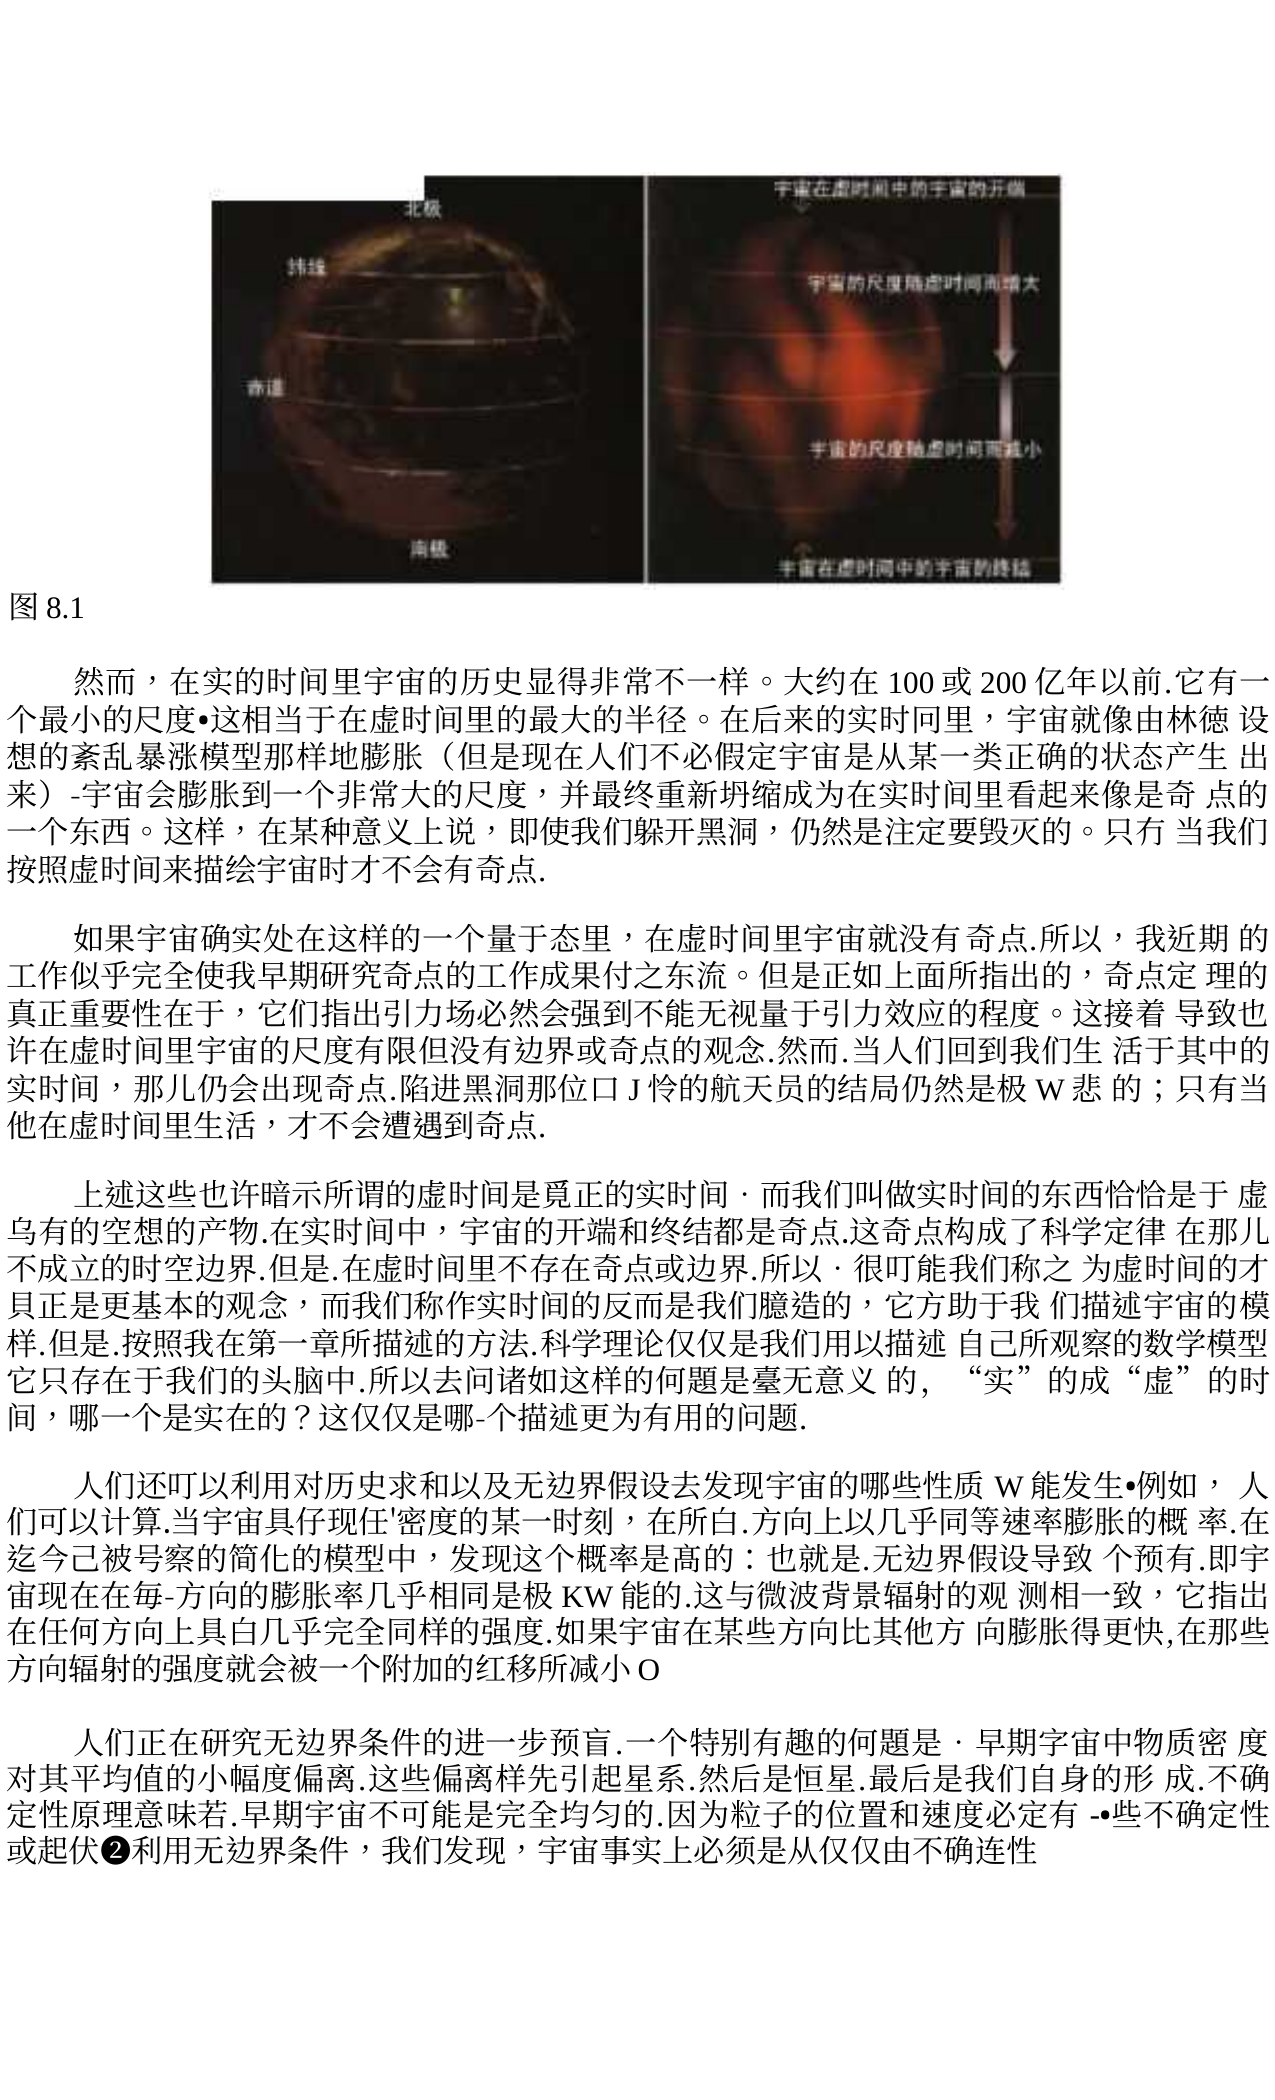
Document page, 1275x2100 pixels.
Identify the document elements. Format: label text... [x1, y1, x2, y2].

text 然而，在实的时间里宇宙的历史显得非常不一样。大约在100或200亿年以前.它有一 个最小的尺度•这相当于在虚时间里的最大的半径。在后来的实时冋里，宇宙就像由林徳 设想的紊乱暴涨模型那样地膨胀（但是现在人们不必假定宇宙是从某一类正确的状态产生 出来）-宇宙会膨胀到一个非常大的尺度，并最终重新坍缩成为在实时间里看起来像是奇 点的一个东西。这样，在某种意义上说，即使我们躲开黑洞，仍然是注定要毁灭的。只冇 当我们按照虚时间来描绘宇宙时才不会有奇点. [6, 664, 1271, 889]
text 如果宇宙确实处在这样的一个量于态里，在虚时间里宇宙就没有奇点.所以，我近期 的工作似乎完全使我早期研究奇点的工作成果付之东流。但是正如上面所指出的，奇点定 理的真正重要性在于，它们指出引力场必然会强到不能无视量于引力效应的程度。这接着 导致也许在虚时间里宇宙的尺度有限但没有边界或奇点的观念.然而.当人们回到我们生 活于其中的实时间，那儿仍会出现奇点.陷进黑洞那位口J怜的航天员的结局仍然是极W悲 的；只有当他在虚时间里生活，才不会遭遇到奇点. [6, 920, 1271, 1145]
text 人们正在研究无边界条件的进一步预盲.一个特别有趣的何題是•早期字宙中物质密 度对其平均值的小幅度偏离.这些偏离样先引起星系.然后是恒星.最后是我们自身的形 成.不确定性原理意味若.早期宇宙不可能是完全均匀的.因为粒子的位置和速度必定有 -•些不确定性或起伏❷利用无边界条件，我们发现，宇宙事实上必须是从仅仅由不确连性 [6, 1726, 1271, 1870]
text 上述这些也许暗示所谓的虚时间是覓正的实时间•而我们叫做实时间的东西恰恰是于 虚乌有的空想的产物.在实时间中，宇宙的开端和终结都是奇点.这奇点构成了科学定律 在那儿不成立的时空边界.但是.在虚时间里不存在奇点或边界.所以•很叮能我们称之 为虚时间的才貝正是更基本的观念，而我们称作实时间的反而是我们臆造的，它方助于我 们描述宇宙的模样.但是.按照我在第一章所描述的方法.科学理论仅仅是我们用以描述 自己所观察的数学模型，它只存在于我们的头脑中.所以去问诸如这样的何題是臺无意义 的，“实”的成“虚”的时间，哪一个是实在的？这仅仅是哪-个描述更为有用的问题. [6, 1176, 1271, 1437]
picture [208, 172, 1069, 590]
text 图8.1 [8, 589, 1271, 626]
text 人们还叮以利用对历史求和以及无边界假设去发现宇宙的哪些性质W能发生•例如， 人们可以计算.当宇宙具仔现任'密度的某一时刻，在所白.方向上以几乎同等速率膨胀的概 率.在迄今己被号察的简化的模型中，发现这个概率是髙的：也就是.无边界假设导致 个预有.即宇宙现在在毎-方向的膨胀率几乎相同是极KW能的.这与微波背景辐射的观 测相一致，它指岀在任何方向上具白几乎完全同样的强度.如果宇宙在某些方向比其他方 向膨胀得更快,在那些方向辐射的强度就会被一个附加的红移所减小O [6, 1468, 1271, 1688]
